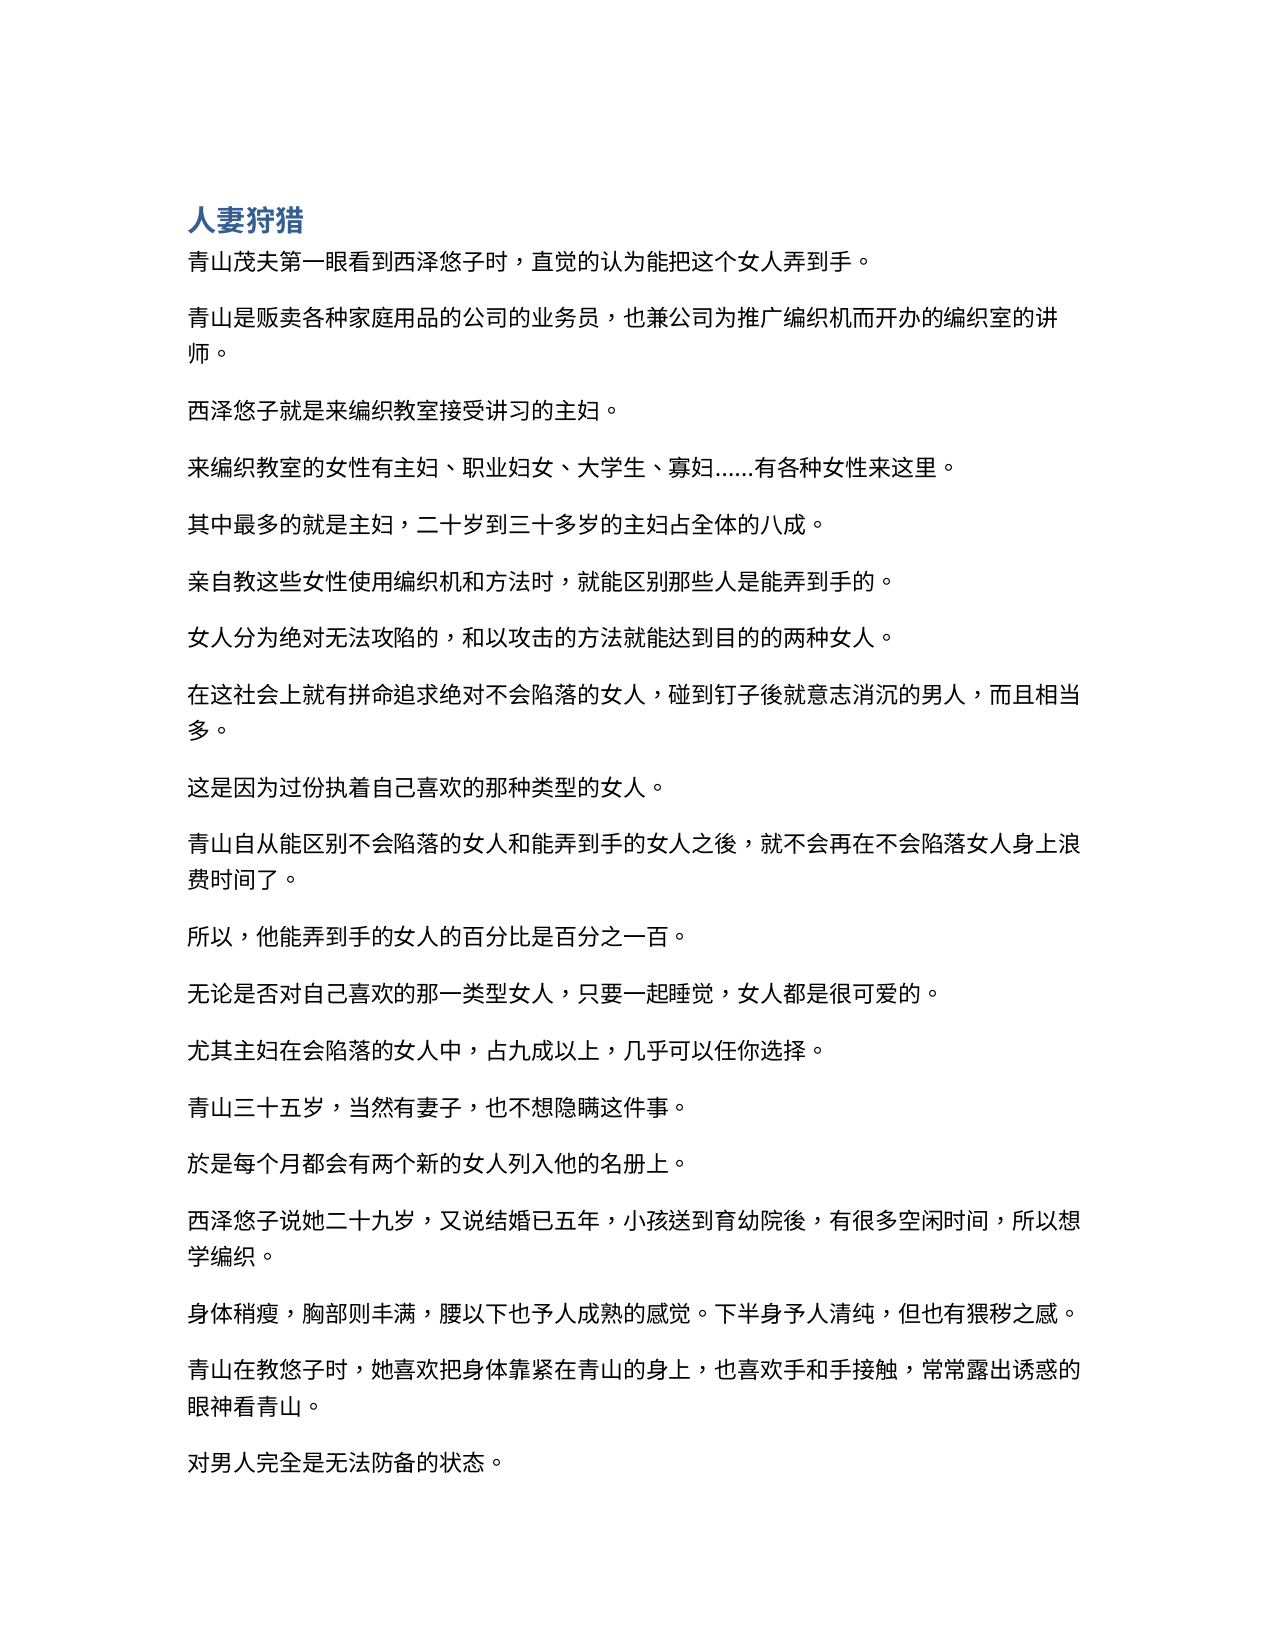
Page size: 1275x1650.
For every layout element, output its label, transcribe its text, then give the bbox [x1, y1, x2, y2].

text 青山自从能区别不会陷落的女人和能弄到手的女人之後，就不会再在不会陷落女人身上浪费时间了。 [187, 828, 1087, 896]
text 这是因为过份执着自己喜欢的那种类型的女人。 [187, 772, 1087, 803]
text 西泽悠子说她二十九岁，又说结婚已五年，小孩送到育幼院後，有很多空闲时间，所以想学编织。 [187, 1205, 1087, 1272]
text 对男人完全是无法防备的状态。 [187, 1447, 1087, 1478]
text 青山三十五岁，当然有妻子，也不想隐瞒这件事。 [187, 1091, 1087, 1123]
text 身体稍瘦，胸部则丰满，腰以下也予人成熟的感觉。下半身予人清纯，但也有猥秽之感。 [187, 1298, 1087, 1329]
text 来编织教室的女性有主妇、职业妇女、大学生、寡妇……有各种女性来这里。 [187, 452, 1087, 483]
text 女人分为绝对无法攻陷的，和以攻击的方法就能达到目的的两种女人。 [187, 622, 1087, 653]
text 所以，他能弄到手的女人的百分比是百分之一百。 [187, 921, 1087, 952]
text 其中最多的就是主妇，二十岁到三十多岁的主妇占全体的八成。 [187, 509, 1087, 540]
text 无论是否对自己喜欢的那一类型女人，只要一起睡觉，女人都是很可爱的。 [187, 978, 1087, 1009]
text 在这社会上就有拼命追求绝对不会陷落的女人，碰到钉子後就意志消沉的男人，而且相当多。 [187, 679, 1087, 746]
subtitle 人妻狩猎 [187, 200, 1087, 240]
text 青山是贩卖各种家庭用品的公司的业务员，也兼公司为推广编织机而开办的编织室的讲师。 [187, 302, 1087, 369]
text 亲自教这些女性使用编织机和方法时，就能区别那些人是能弄到手的。 [187, 565, 1087, 597]
text 青山茂夫第一眼看到西泽悠子时，直觉的认为能把这个女人弄到手。 [187, 246, 1087, 277]
text 青山在教悠子时，她喜欢把身体靠紧在青山的身上，也喜欢手和手接触，常常露出诱惑的眼神看青山。 [187, 1354, 1087, 1422]
text 西泽悠子就是来编织教室接受讲习的主妇。 [187, 395, 1087, 426]
text 於是每个月都会有两个新的女人列入他的名册上。 [187, 1148, 1087, 1179]
text 尤其主妇在会陷落的女人中，占九成以上，几乎可以任你选择。 [187, 1035, 1087, 1066]
